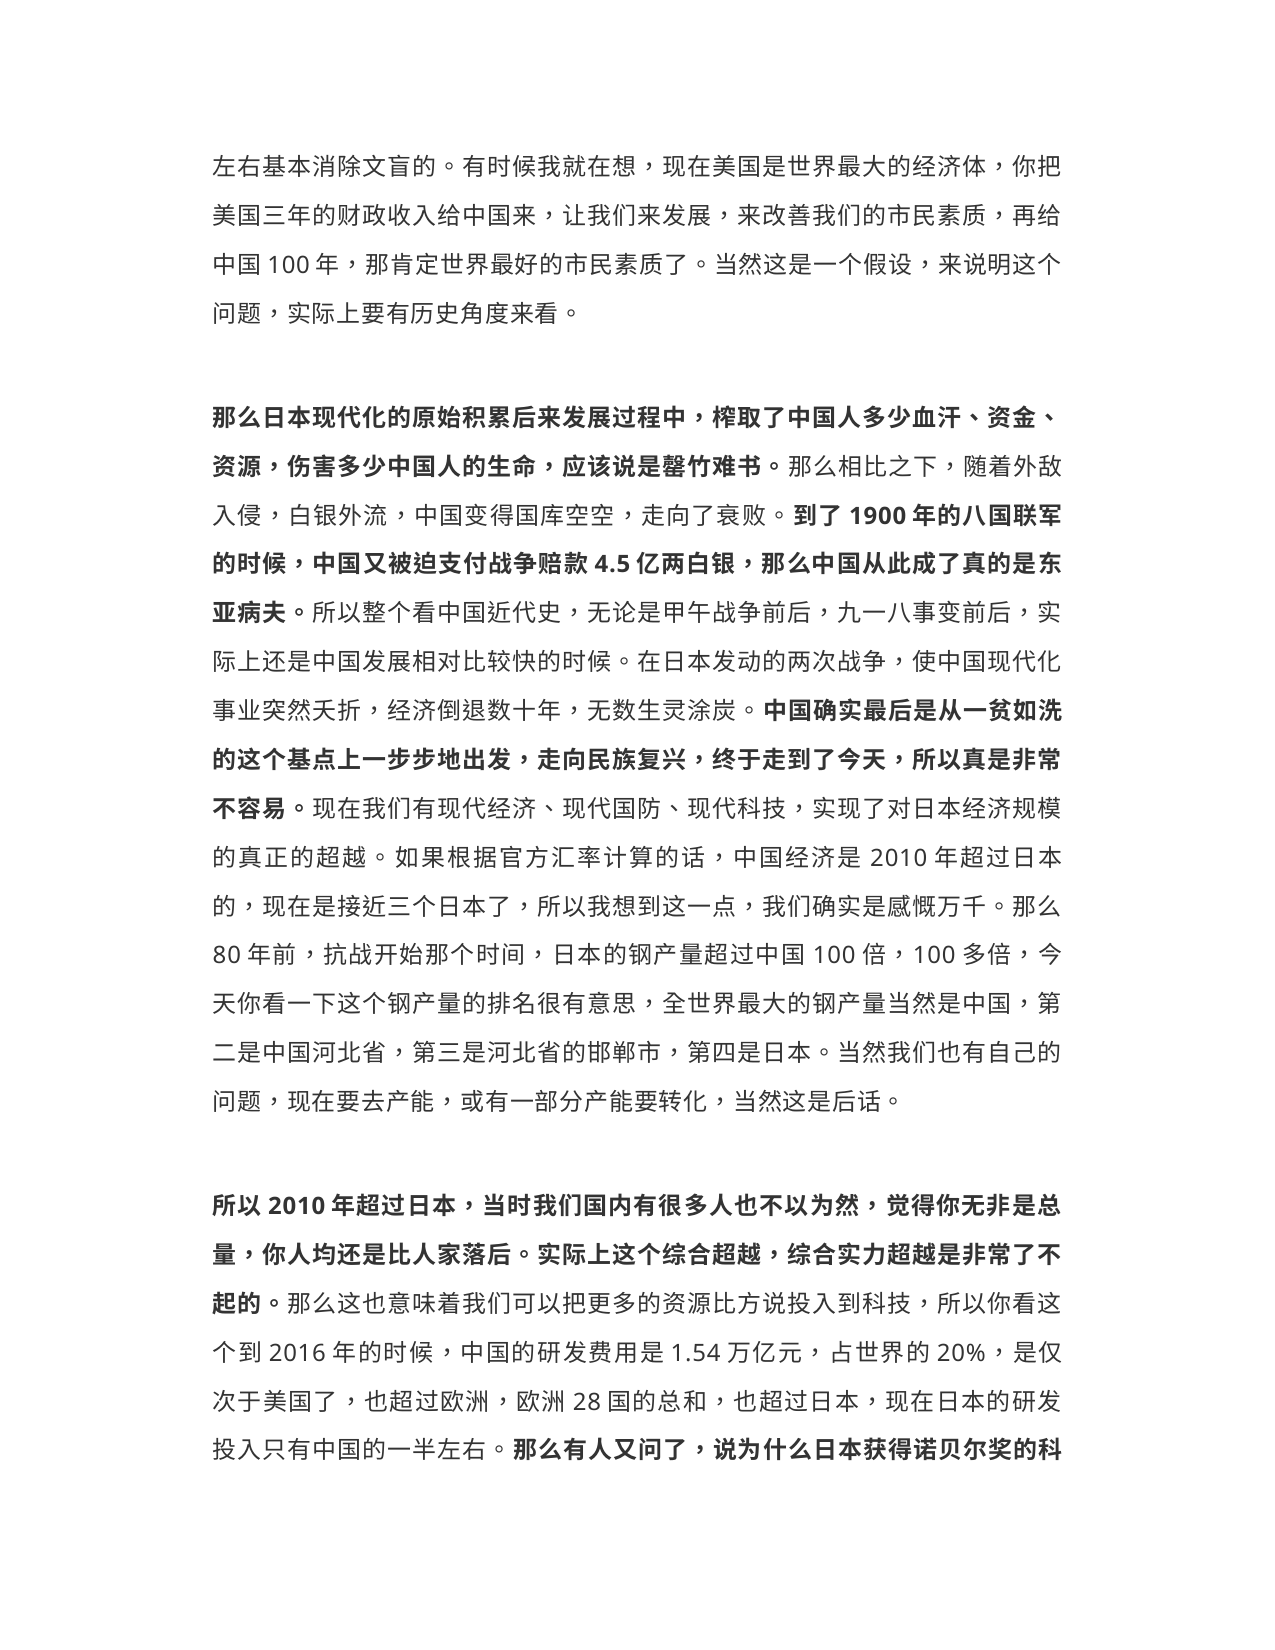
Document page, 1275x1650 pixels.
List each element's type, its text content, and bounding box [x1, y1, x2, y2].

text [212, 1189, 1062, 1466]
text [212, 150, 1062, 329]
text 那么日本现代化的原始积累后来发展过程中，榨取了中国人多少血汗、资金、资源，伤害多少中国人的生命，应该说是罄竹难书。那么相比之下，随着外敌入侵，白银外流，中国变得国库空空，走向了衰败。到了1900年的八国联军的时候，中国又被迫支付战争赔款4.5亿两白银，那么中国从此成了真的是东亚病夫。所以整个看中国近代史，无论是甲午战争前后，九一八事变前后，实际上还是中国发展相对比较快的时候。在日本发动的两次战争，使中国现代化事业突然夭折，经济倒退数十年，无数生灵涂炭。中国确实最后是从一贫如洗的这个基点上一步步地出发，走向民族复兴，终于走到了今天，所以真是非常不容易。现在我们有现代经济、现代国防、现代科技，实现了对日本经济规模的真正的超越。如果根据官方汇率计算的话，中国经济是2010年超过日本的，现在是接近三个日本了，所以我想到这一点，我们确实是感慨万千。那么80年前，抗战开始那个时间，日本的钢产量超过中国100倍，100多倍，今天你看一下这个钢产量的排名很有意思，全世界最大的钢产量当然是中国，第二是中国河北省，第三是河北省的邯郸市，第四是日本。当然我们也有自己的问题，现在要去产能，或有一部分产能要转化，当然这是后话。 [212, 401, 1062, 1117]
